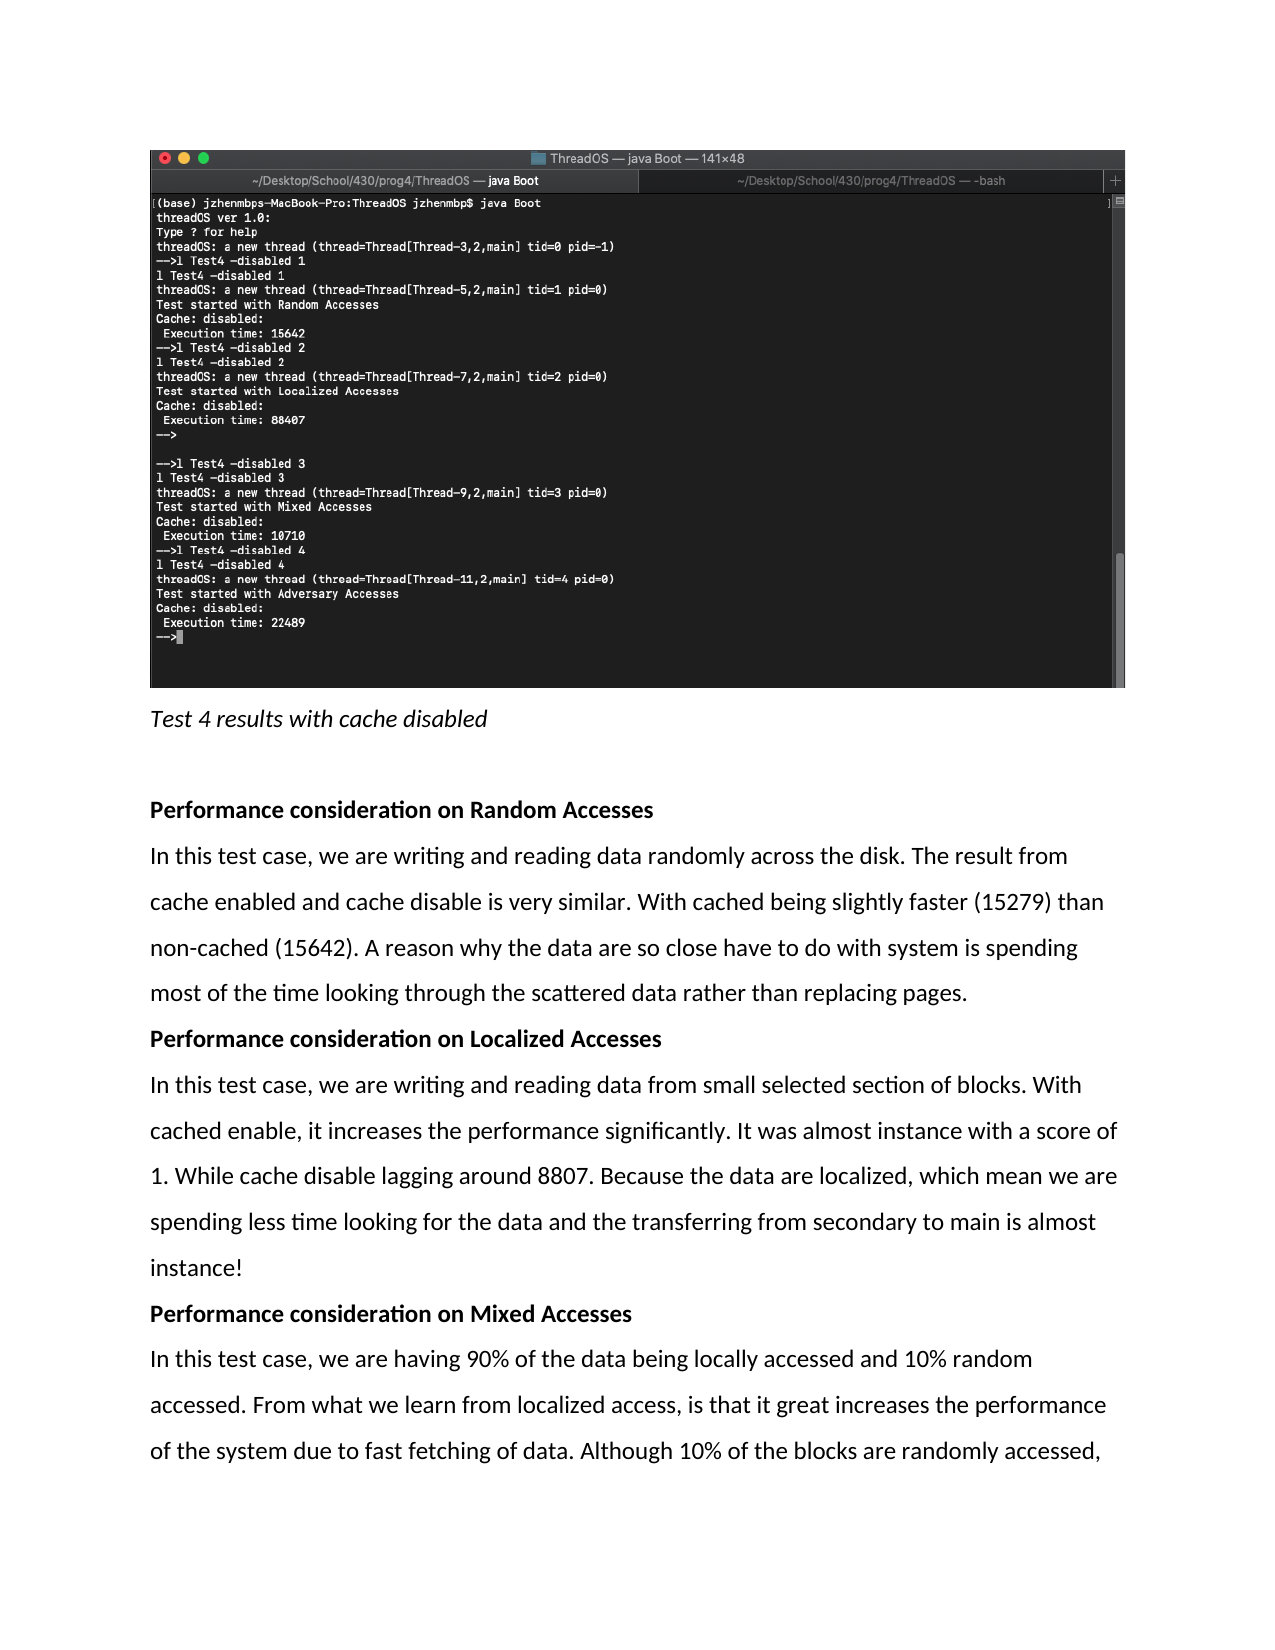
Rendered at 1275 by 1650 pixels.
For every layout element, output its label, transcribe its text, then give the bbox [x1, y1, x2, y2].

text In this test case, we are writing and reading data randomly across the disk. The result from cache enabled and cache disable is very similar. With cached being slightly faster (15279) than non-cached (15642). A reason why the data are so close have to do with system is spending most of the time looking through the scattered data rather than replacing pages. [150, 840, 1125, 1008]
text Performance consideration on Mixed Accesses [150, 1298, 1125, 1328]
text Performance consideration on Random Accesses [150, 795, 1125, 825]
picture [150, 150, 1125, 688]
text In this test case, we are writing and reading data from small selected section of blocks. With cached enable, it increases the performance significantly. It was almost instance with a score of 1. While cache disable lagging around 8807. Because the data are localized, which mean we are spending less time looking for the data and the transferring from secondary to main is almost instance! [150, 1069, 1125, 1282]
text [150, 1343, 1125, 1465]
text Performance consideration on Localized Accesses [150, 1023, 1125, 1054]
text Test 4 results with cache disabled [150, 703, 1125, 734]
